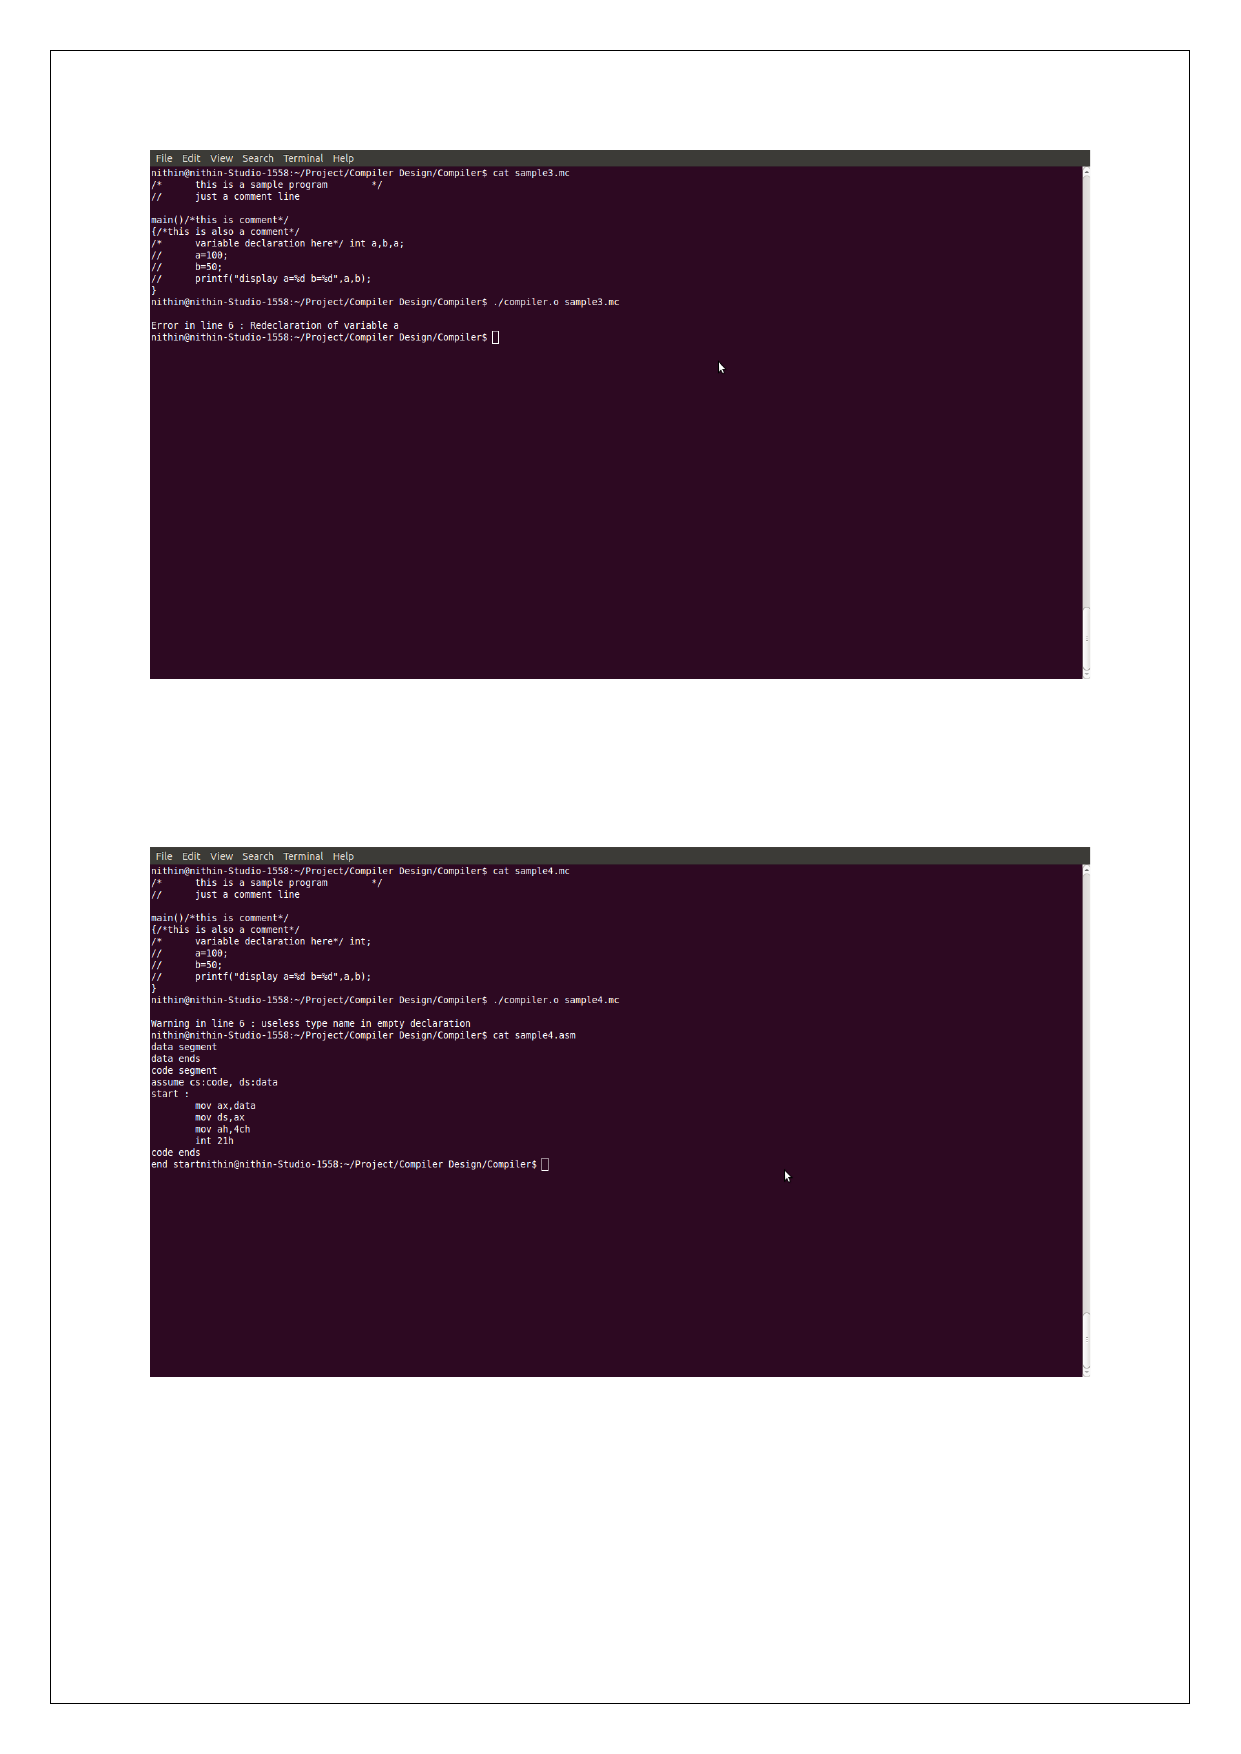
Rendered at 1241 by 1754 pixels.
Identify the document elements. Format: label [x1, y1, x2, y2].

picture [150, 847, 1091, 1377]
picture [150, 150, 1091, 679]
